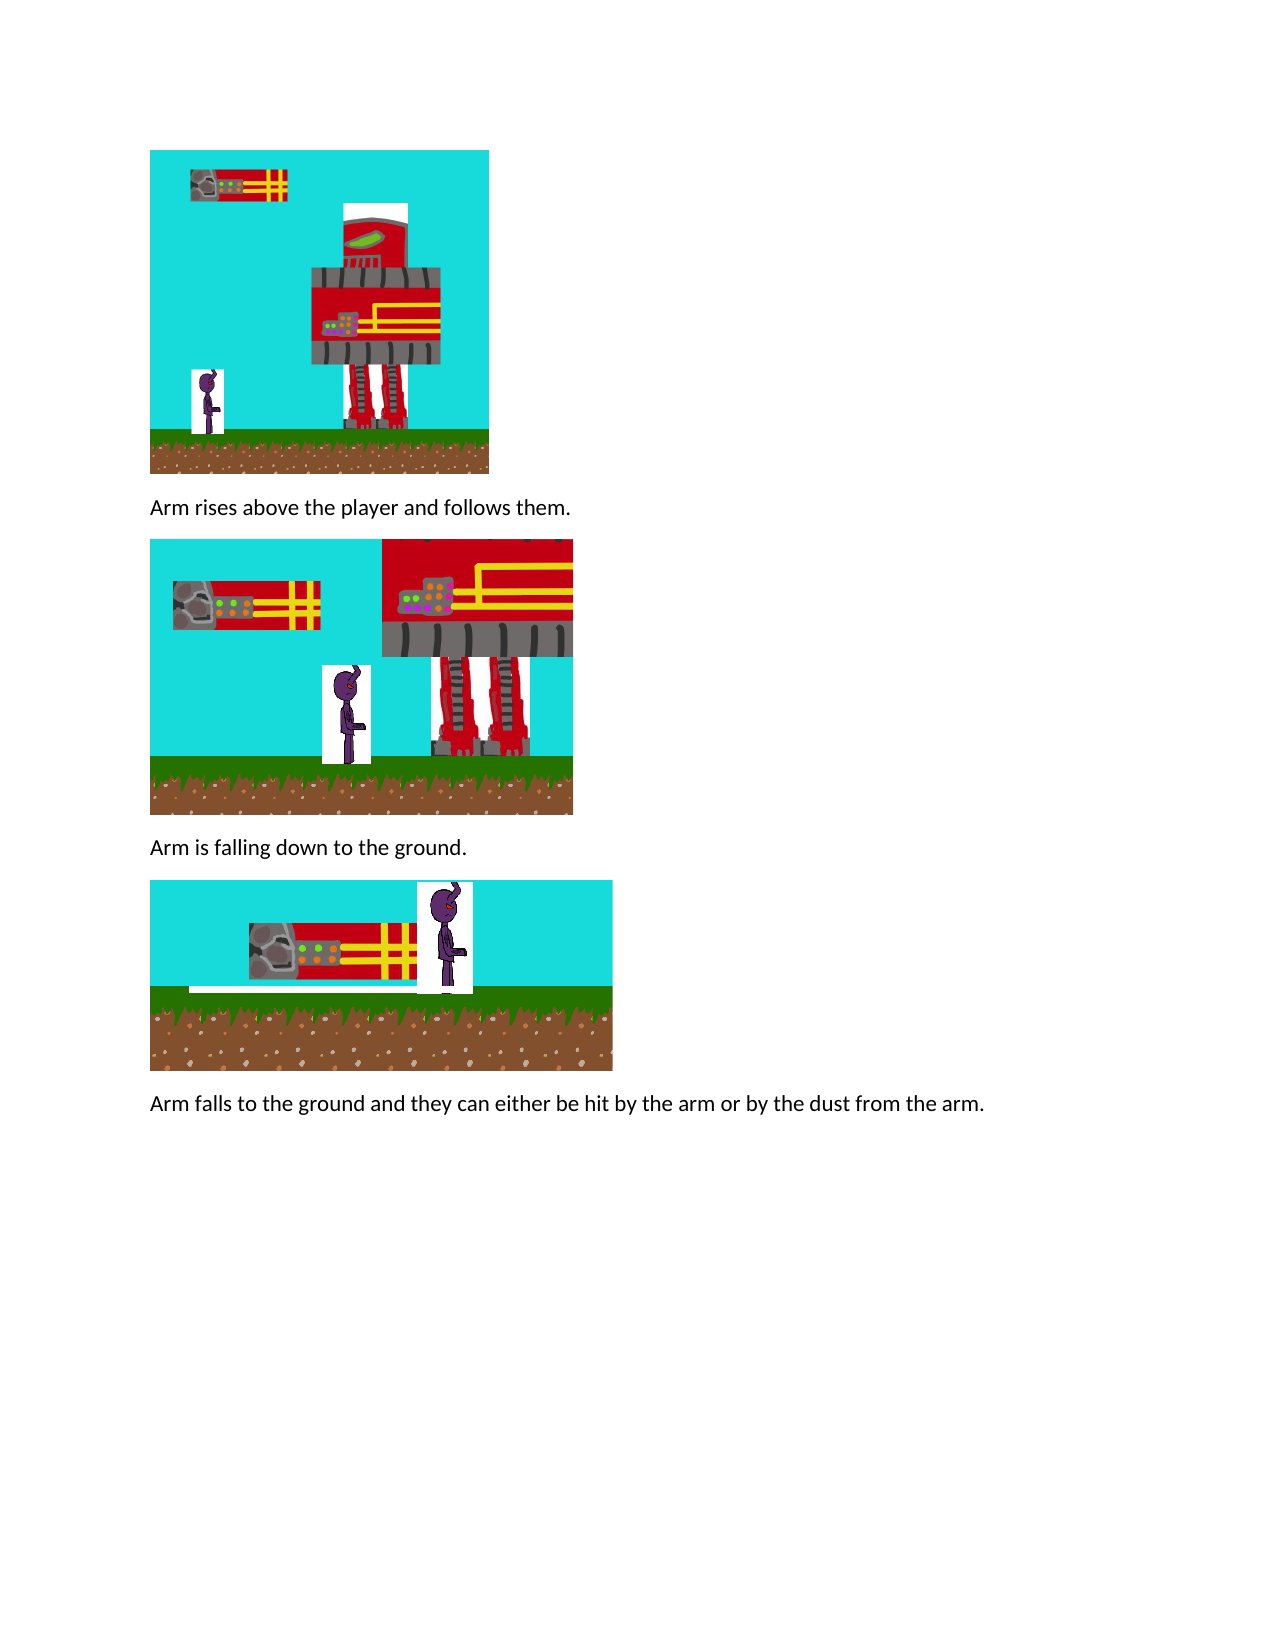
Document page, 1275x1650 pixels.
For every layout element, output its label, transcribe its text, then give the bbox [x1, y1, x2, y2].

picture [150, 150, 489, 474]
text Arm rises above the player and follows them. [150, 493, 1125, 521]
picture [150, 539, 574, 815]
picture [150, 880, 613, 1071]
text Arm falls to the ground and they can either be hit by the arm or by the dust from the arm. [150, 1089, 1125, 1117]
text Arm is falling down to the ground. [150, 833, 1125, 862]
